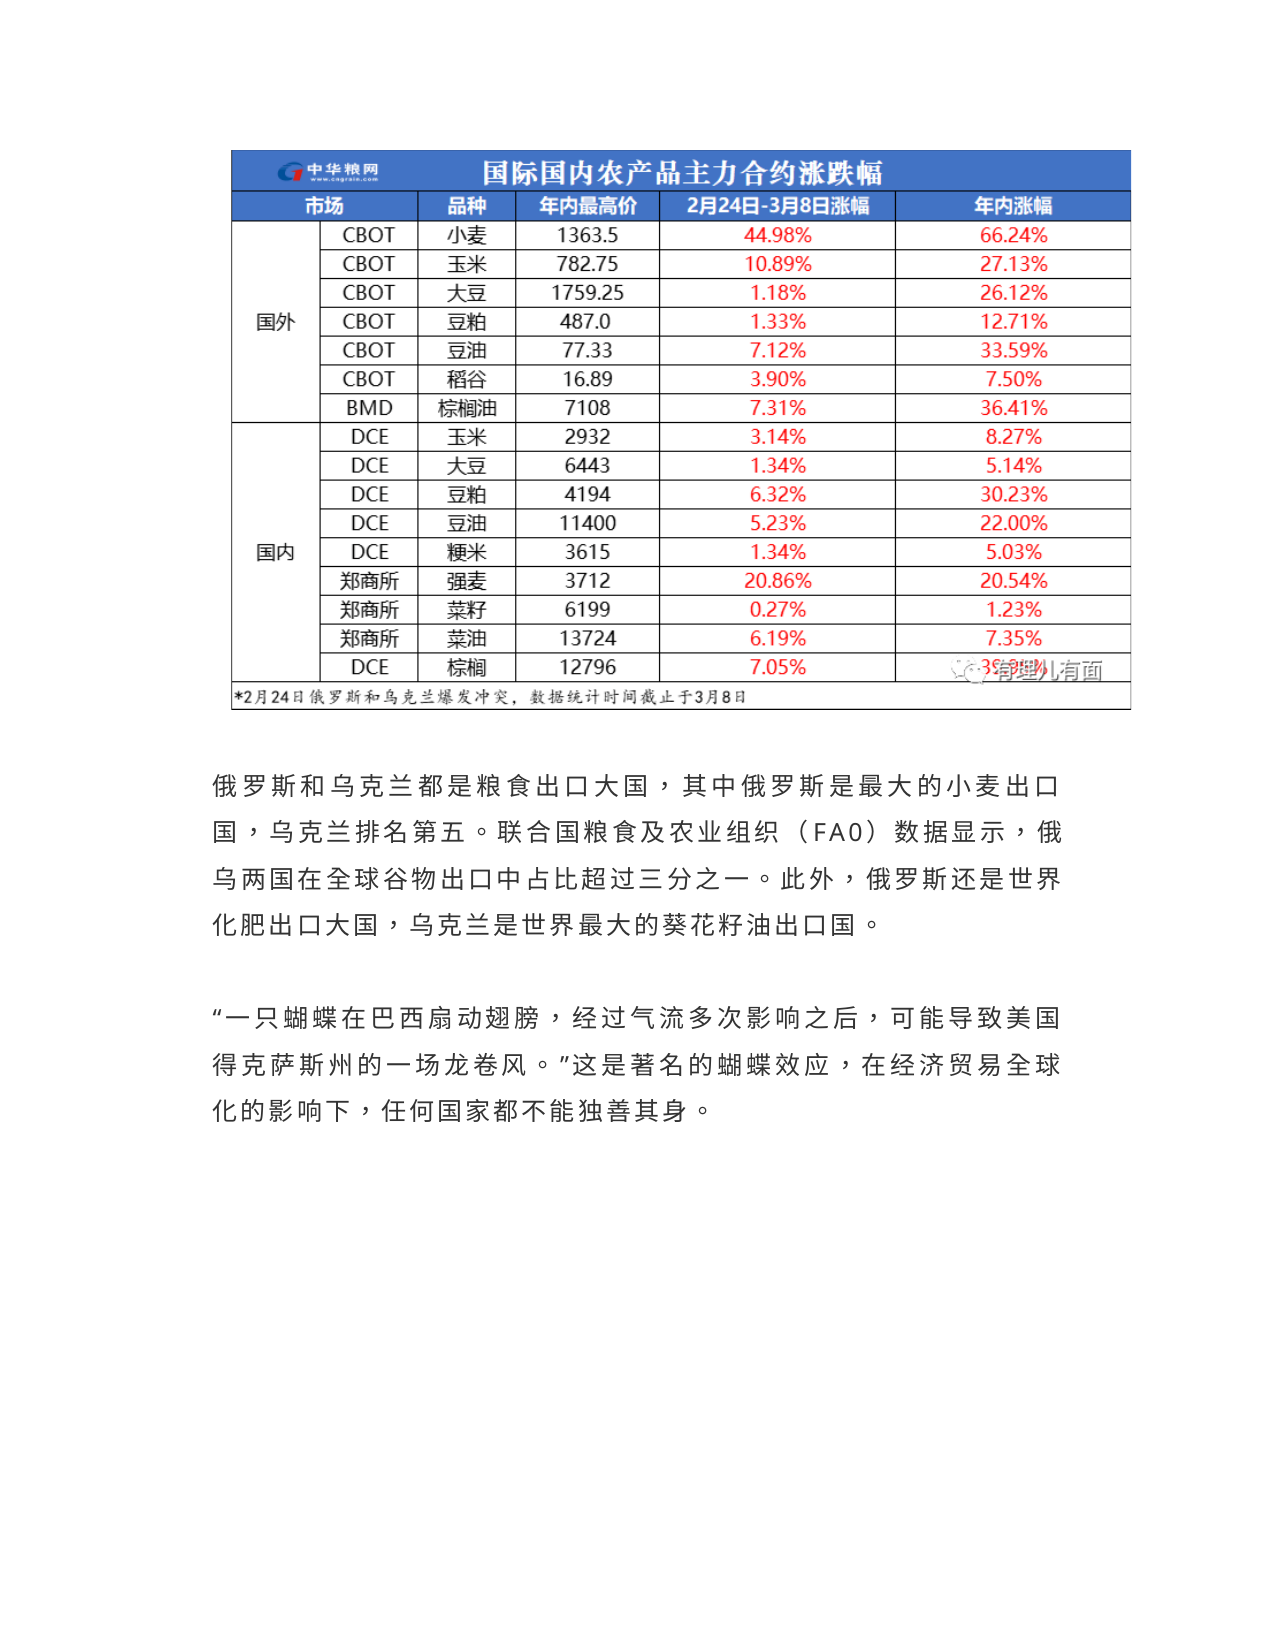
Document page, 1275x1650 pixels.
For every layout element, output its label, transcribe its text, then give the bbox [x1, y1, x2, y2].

picture [231, 150, 1132, 710]
text 俄罗斯和乌克兰都是粮食出口大国，其中俄罗斯是最大的小麦出口国，乌克兰排名第五。联合国粮食及农业组织（FA0）数据显示，俄乌两国在全球谷物出口中占比超过三分之一。此外，俄罗斯还是世界化肥出口大国，乌克兰是世界最大的葵花籽油出口国。 [212, 756, 1062, 942]
text “一只蝴蝶在巴西扇动翅膀，经过气流多次影响之后，可能导致美国得克萨斯州的一场龙卷风。”这是著名的蝴蝶效应，在经济贸易全球化的影响下，任何国家都不能独善其身。 [212, 988, 1062, 1128]
